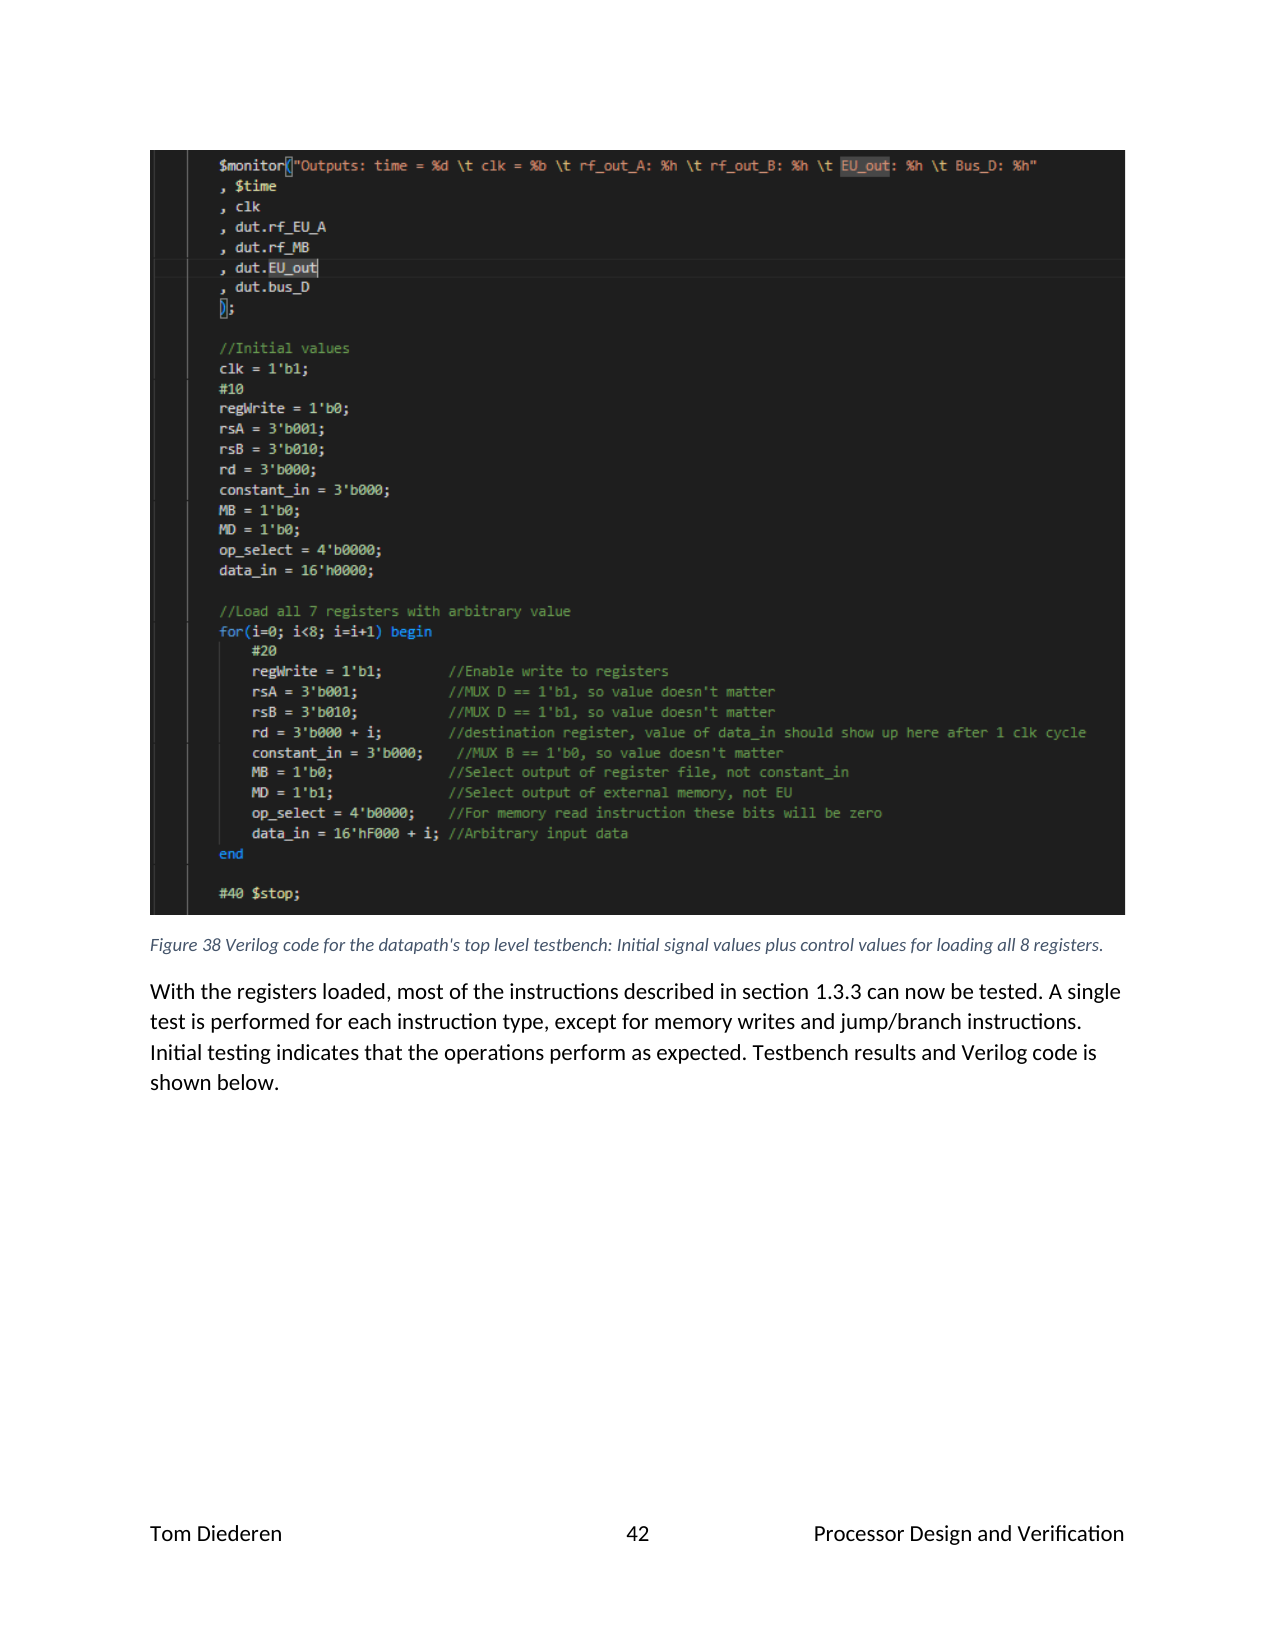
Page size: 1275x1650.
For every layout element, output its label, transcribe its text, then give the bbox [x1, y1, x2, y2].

text With the registers loaded, most of the instructions described in section 1.3.3 can now be tested. A single test is performed for each instruction type, except for memory writes and jump/branch instructions. Initial testing indicates that the operations perform as expected. Testbench results and Verilog code is shown below. [150, 977, 1125, 1096]
picture [150, 150, 1125, 915]
text Figure 38 Verilog code for the datapath's top level testbench: Initial signal values plus control values for loading all 8 registers. [150, 933, 1125, 956]
